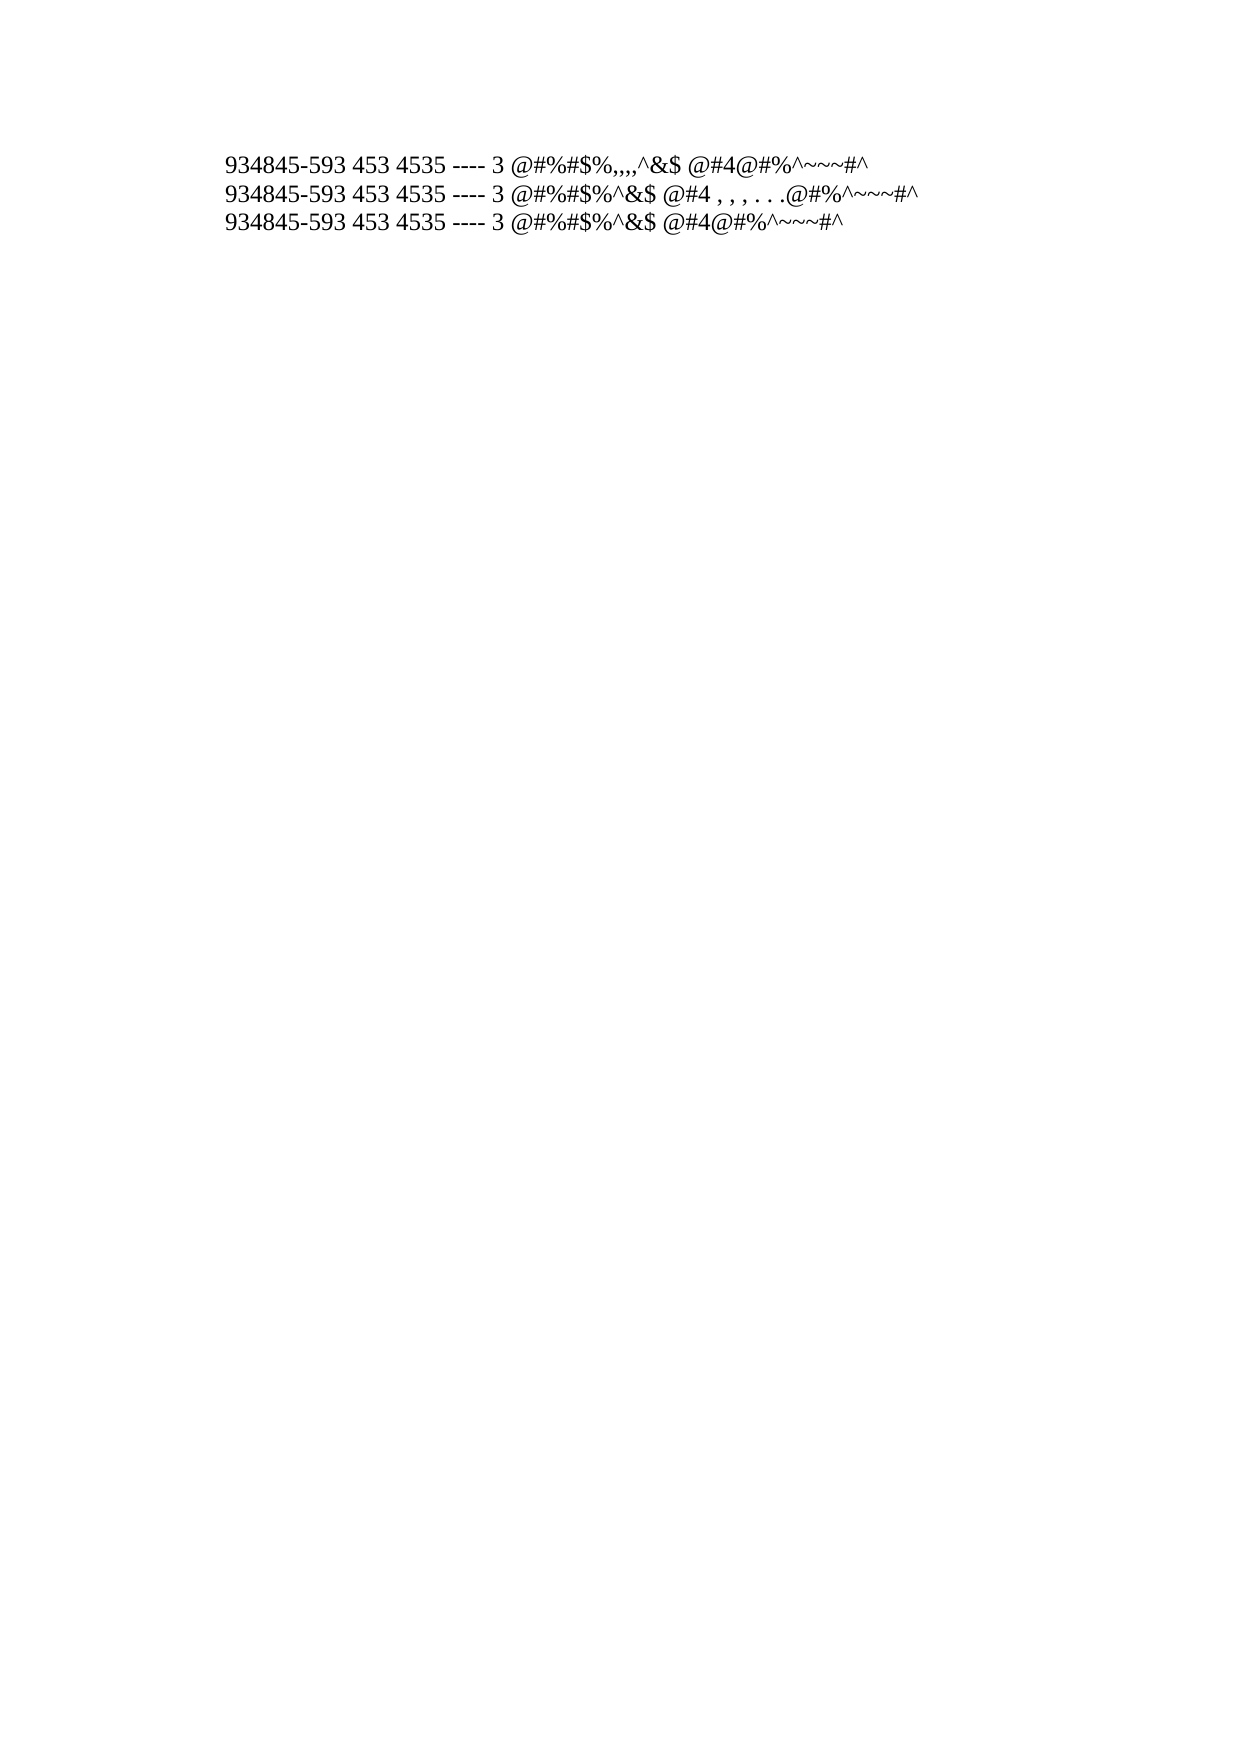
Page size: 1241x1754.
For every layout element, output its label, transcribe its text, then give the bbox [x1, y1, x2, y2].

text 934845-593 453 4535 ---- 3 @#%#$%^&$ @#4 , , , . . .@#%^~~~#^ [150, 179, 1090, 207]
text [150, 207, 1090, 236]
text 934845-593 453 4535 ---- 3 @#%#$%,,,,^&$ @#4@#%^~~~#^ [150, 150, 1090, 179]
